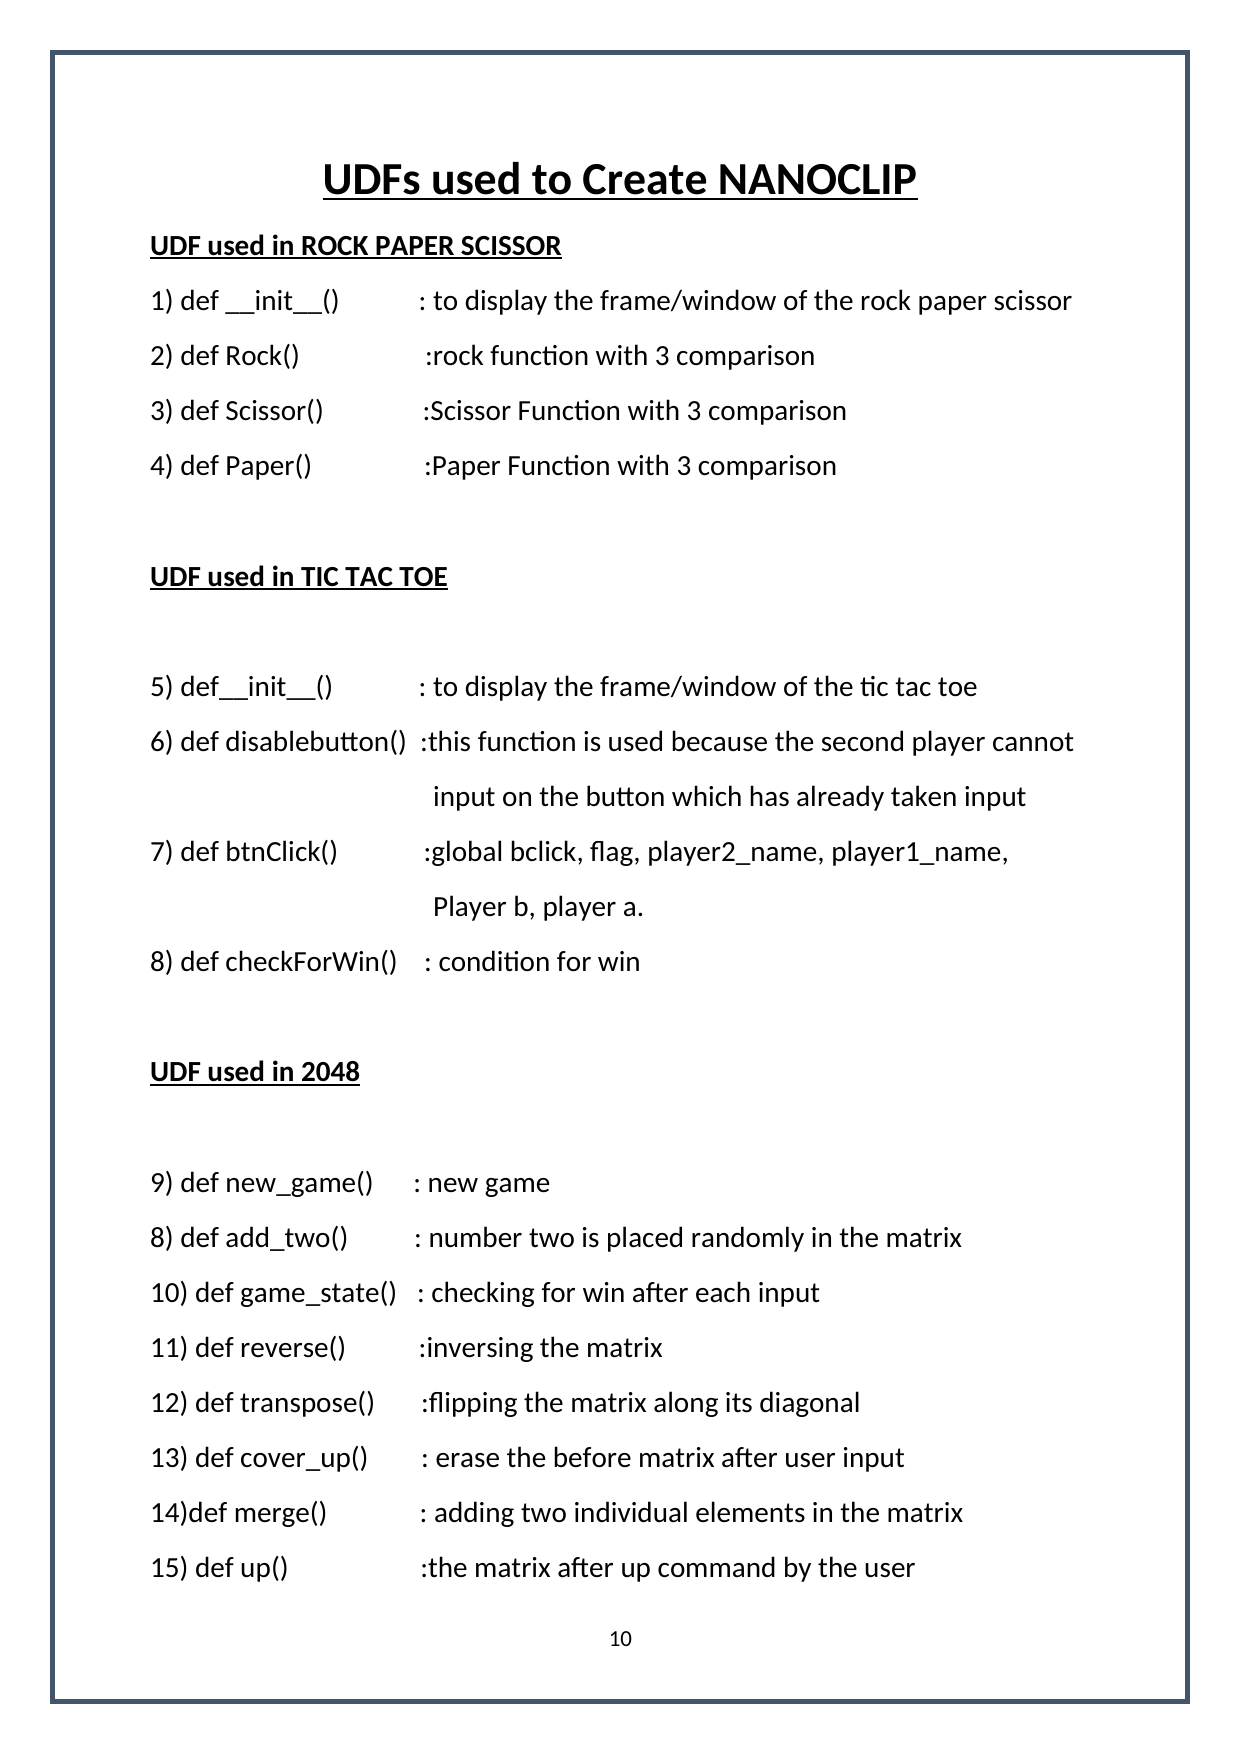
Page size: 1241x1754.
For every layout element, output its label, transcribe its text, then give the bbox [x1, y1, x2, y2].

text UDFs used to Create NANOCLIP [150, 150, 1090, 206]
text UDF used in ROCK PAPER SCISSOR [150, 227, 1090, 263]
text 15) def up() :the matrix after up command by the user [150, 1549, 1090, 1585]
text 3) def Scissor() :Scissor Function with 3 comparison [150, 392, 1090, 428]
text input on the button which has already taken input [150, 778, 1090, 814]
text 6) def disablebutton() :this function is used because the second player cannot [150, 723, 1090, 758]
text 13) def cover_up() : erase the before matrix after user input [150, 1439, 1090, 1475]
text 7) def btnClick() :global bclick, flag, player2_name, player1_name, [150, 833, 1090, 869]
text 5) def__init__() : to display the frame/window of the tic tac toe [150, 668, 1090, 703]
text 11) def reverse() :inversing the matrix [150, 1329, 1090, 1365]
text Player b, player a. [150, 888, 1090, 924]
text 4) def Paper() :Paper Function with 3 comparison [150, 447, 1090, 483]
text UDF used in TIC TAC TOE [150, 558, 1090, 593]
text 10) def game_state() : checking for win after each input [150, 1274, 1090, 1309]
text 2) def Rock() :rock function with 3 comparison [150, 337, 1090, 373]
text 1) def __init__() : to display the frame/window of the rock paper scissor [150, 282, 1090, 318]
text 14)def merge() : adding two individual elements in the matrix [150, 1494, 1090, 1530]
text 9) def new_game() : new game [150, 1164, 1090, 1199]
text UDF used in 2048 [150, 1053, 1090, 1089]
text 8) def checkForWin() : condition for win [150, 943, 1090, 979]
text 12) def transpose() :flipping the matrix along its diagonal [150, 1384, 1090, 1420]
text 8) def add_two() : number two is placed randomly in the matrix [150, 1219, 1090, 1254]
